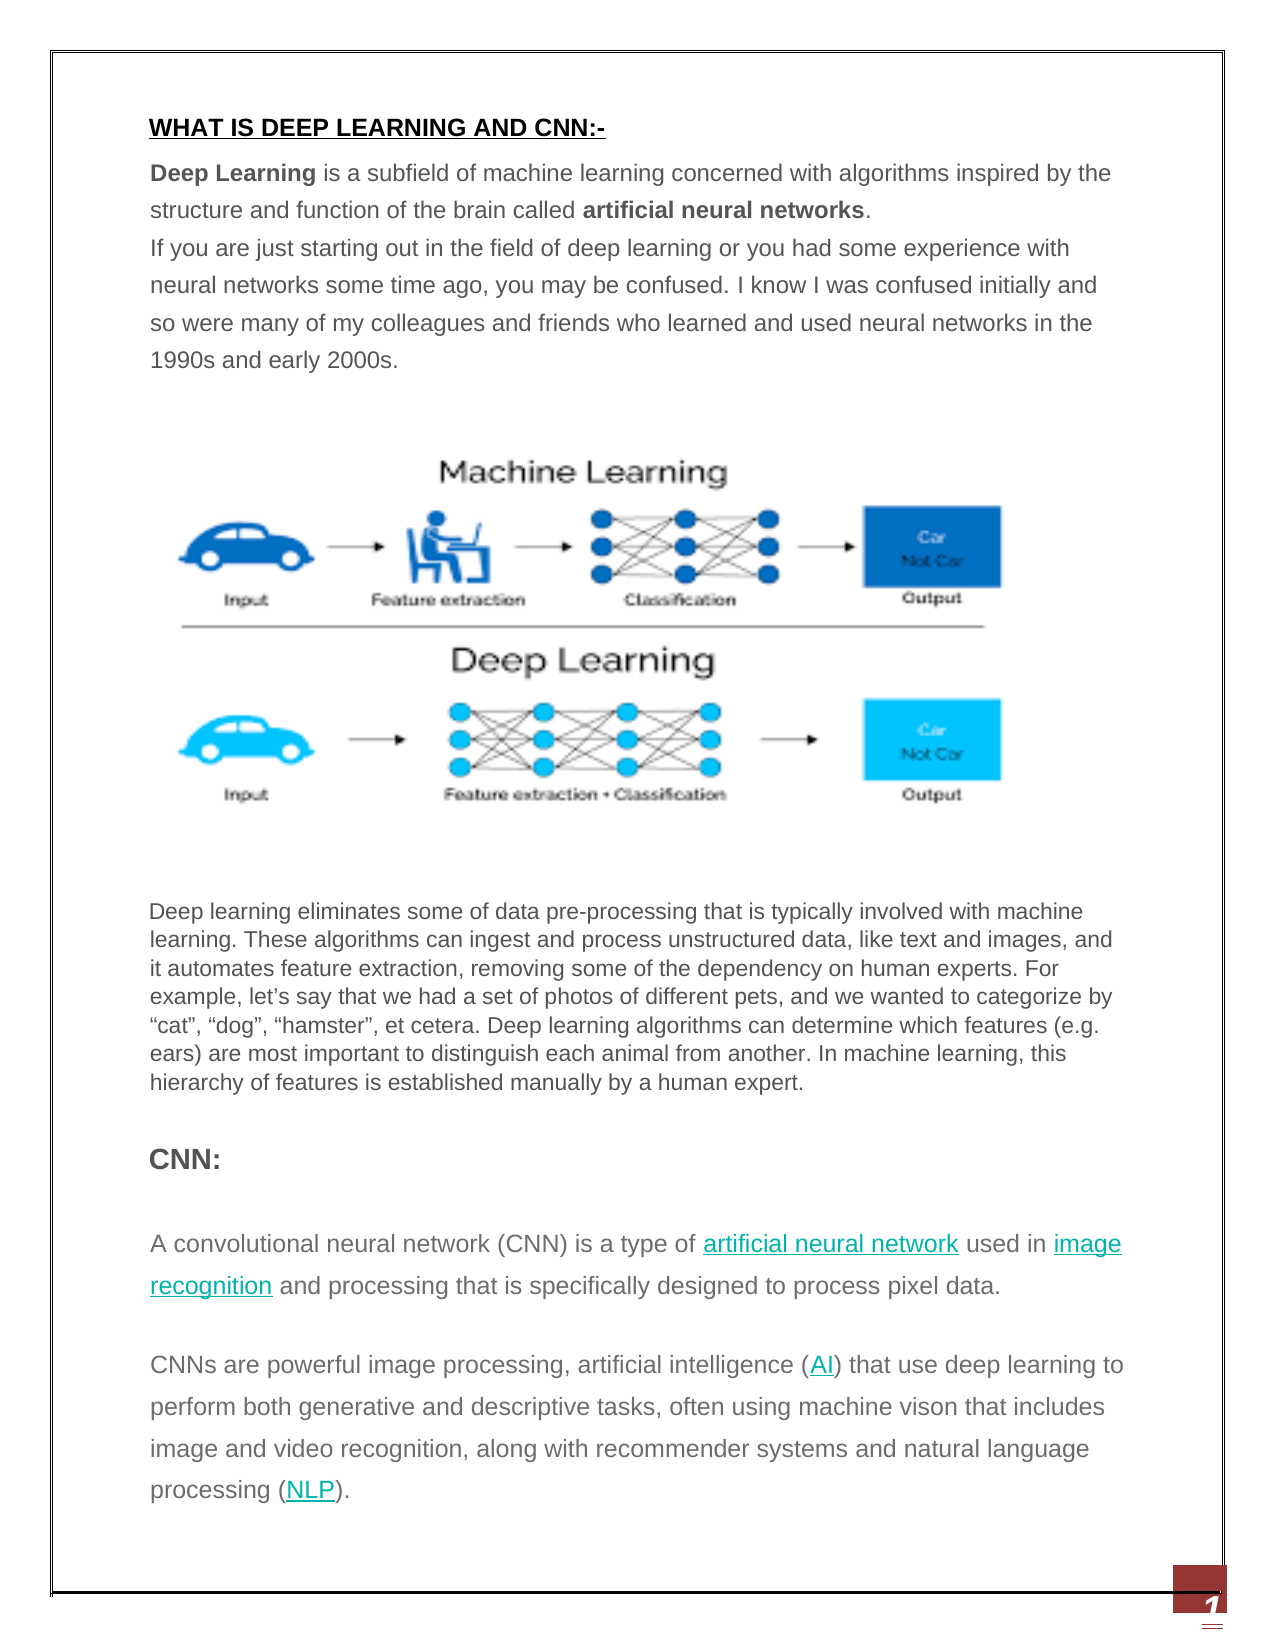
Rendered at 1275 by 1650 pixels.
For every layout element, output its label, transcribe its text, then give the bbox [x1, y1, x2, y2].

text WHAT IS DEEP LEARNING AND CNN:- [148, 113, 1125, 142]
text Deep Learning is a subfield of machine learning concerned with algorithms inspired by the structure and function of the brain called artificial neural networks. [150, 149, 1125, 224]
text A convolutional neural network (CNN) is a type of artificial neural network used in image recognition and processing that is specifically designed to process pixel data. [150, 1216, 1125, 1299]
picture [1162, 1561, 1231, 1622]
text Deep learning eliminates some of data pre-processing that is typically involved with machine learning. These algorithms can ingest and process unstructured data, like text and images, and it automates feature extraction, removing some of the dependency on human experts. For example, let’s say that we had a set of photos of different pets, and we wanted to categorize by “cat”, “dog”, “hamster”, et cetera. Deep learning algorithms can determine which features (e.g. ears) are most important to distinguish each animal from another. In machine learning, this hierarchy of features is established manually by a human expert. [148, 898, 1125, 1095]
text If you are just starting out in the field of deep learning or you had some experience with neural networks some time ago, you may be confused. I know I was confused initially and so were many of my colleagues and friends who learned and used neural networks in the 1990s and early 2000s. [150, 224, 1125, 374]
text CNNs are powerful image processing, artificial intelligence (AI) that use deep learning to perform both generative and descriptive tasks, often using machine vison that includes image and video recognition, along with recommender systems and natural language processing (NLP). [150, 1337, 1125, 1504]
text CNN: [148, 1142, 1125, 1176]
picture [148, 439, 1019, 856]
